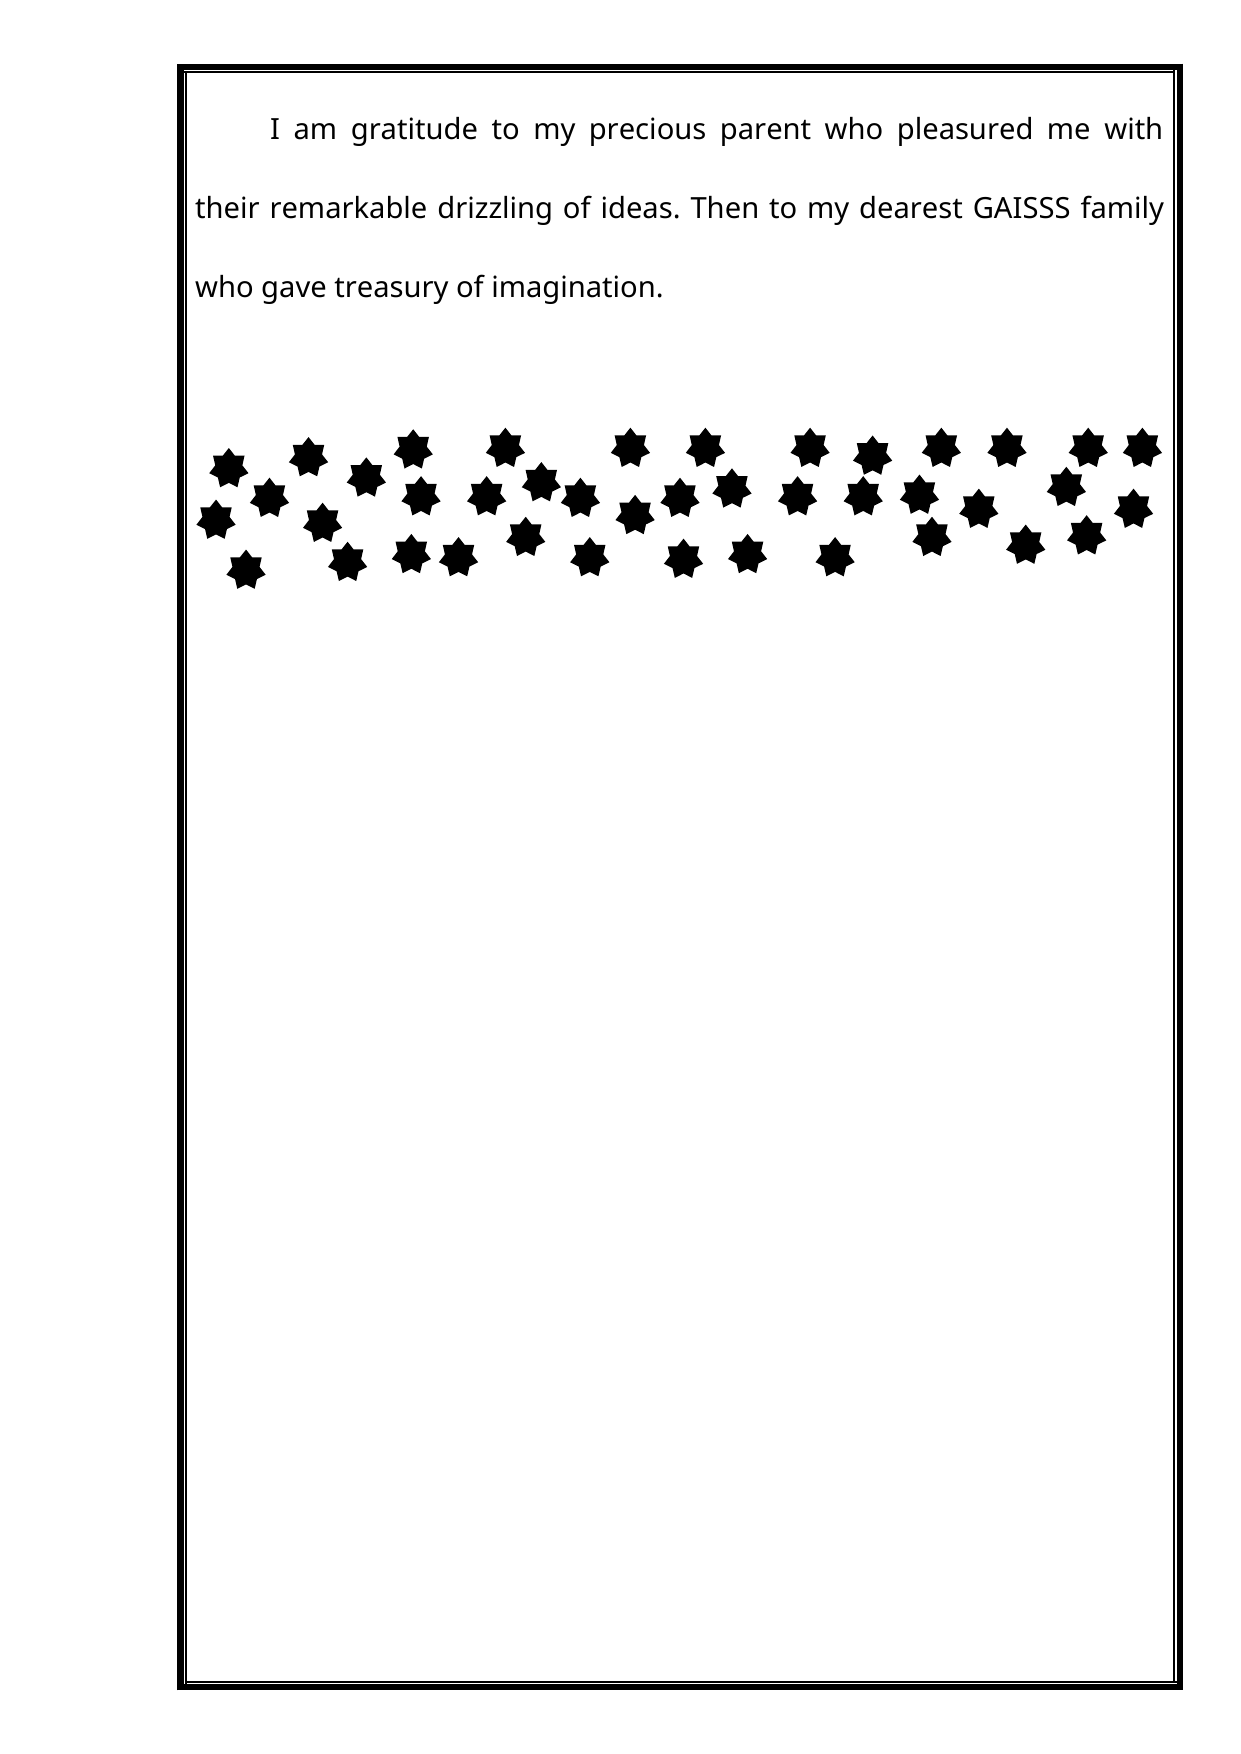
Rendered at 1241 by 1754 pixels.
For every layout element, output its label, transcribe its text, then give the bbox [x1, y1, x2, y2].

text I am gratitude to my precious parent who pleasured me with their remarkable drizzling of ideas. Then to my dearest GAISSS family who gave treasury of imagination. [195, 108, 1165, 306]
